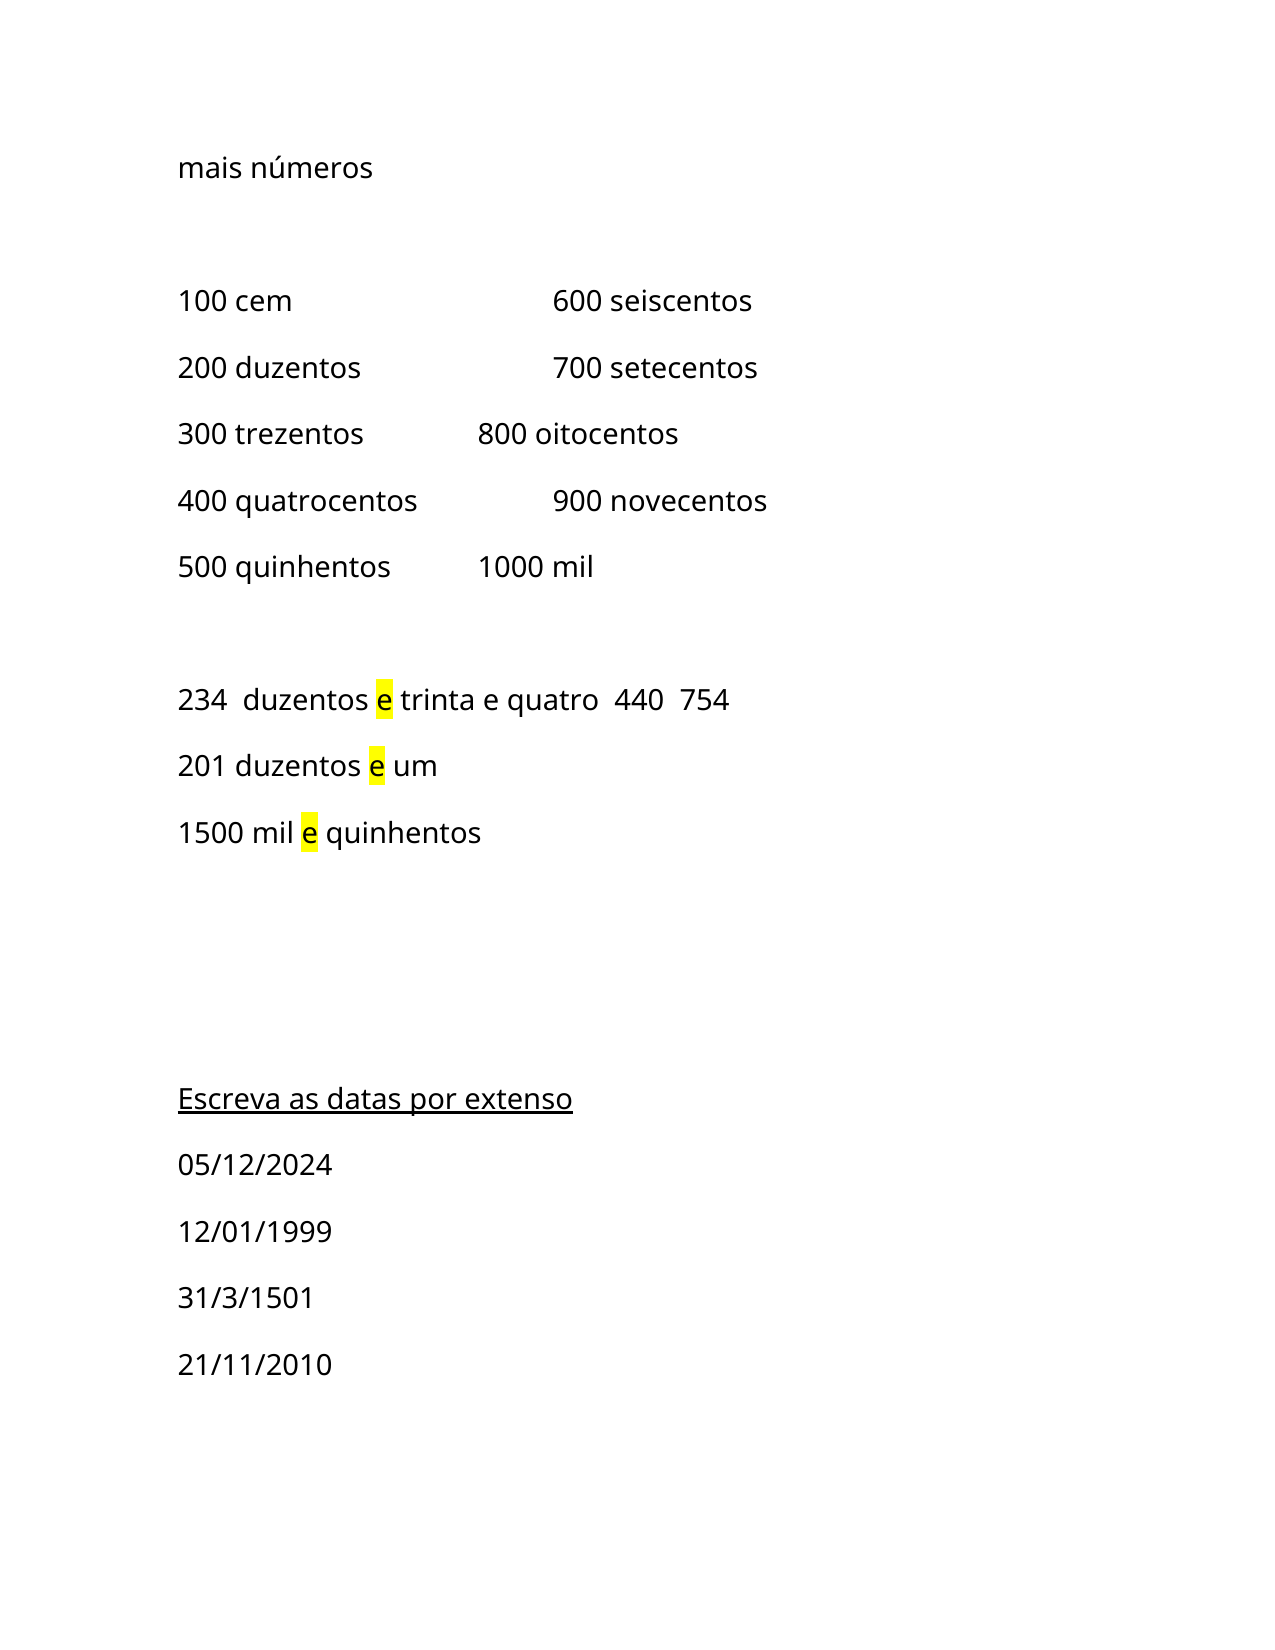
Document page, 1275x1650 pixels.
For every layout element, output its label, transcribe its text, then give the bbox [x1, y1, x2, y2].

text mais números [177, 148, 1098, 187]
text 12/01/1999 [177, 1211, 1098, 1251]
text 234 duzentos e trinta e quatro 440 754 [177, 679, 376, 719]
text 1500 mil e quinhentos [318, 812, 1098, 852]
text 400 quatrocentos 900 novecentos [177, 480, 1098, 519]
text 201 duzentos e um [177, 746, 369, 785]
text 1500 mil e quinhentos [177, 812, 301, 852]
text 500 quinhentos 1000 mil [177, 546, 1098, 586]
text 21/11/2010 [177, 1344, 1098, 1383]
text 200 duzentos 700 setecentos [177, 347, 1098, 387]
text 201 duzentos e um [385, 746, 1098, 785]
text 234 duzentos e trinta e quatro 440 754 [393, 679, 1098, 719]
text 05/12/2024 [177, 1144, 1098, 1184]
text 100 cem 600 seiscentos [177, 281, 1098, 320]
text 31/3/1501 [177, 1277, 1098, 1317]
text 300 trezentos 800 oitocentos [177, 413, 1098, 453]
text Escreva as datas por extenso [177, 1078, 1098, 1118]
